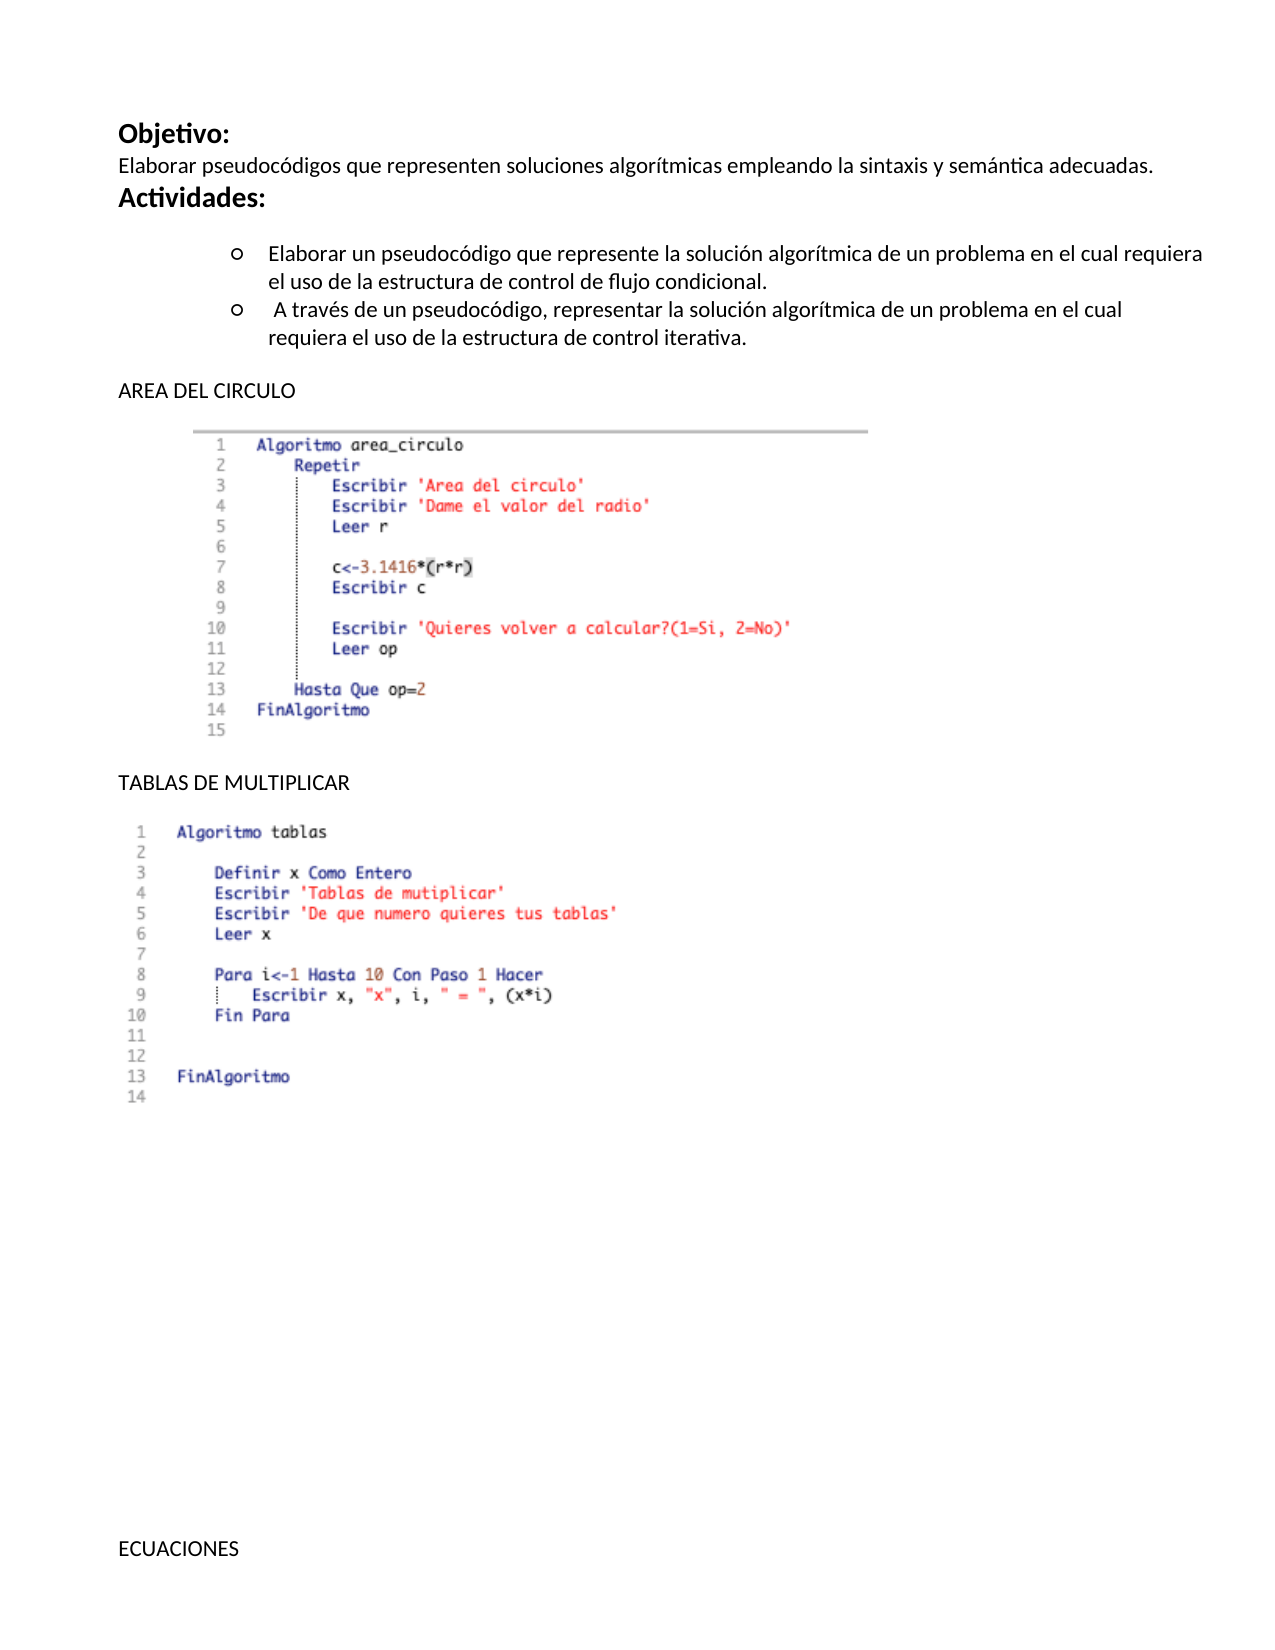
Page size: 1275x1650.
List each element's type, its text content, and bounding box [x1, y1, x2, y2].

text Objetivo: [118, 115, 1205, 151]
picture [193, 429, 869, 769]
list A través de un pseudocódigo, representar la solución algorítmica de un problema en el cual requiera el uso de la estructura de control iterativa. [231, 295, 1205, 351]
text Actividades: [118, 179, 1205, 214]
text Elaborar pseudocódigos que representen soluciones algorítmicas empleando la sintaxis y semántica adecuadas. [118, 151, 1205, 179]
text ECUACIONES [118, 1534, 1205, 1562]
text TABLAS DE MULTIPLICAR [118, 768, 1205, 797]
text AREA DEL CIRCULO [118, 376, 1205, 404]
picture [118, 824, 681, 1142]
list Elaborar un pseudocódigo que represente la solución algorítmica de un problema en el cual requiera el uso de la estructura de control de flujo condicional. [231, 239, 1205, 295]
